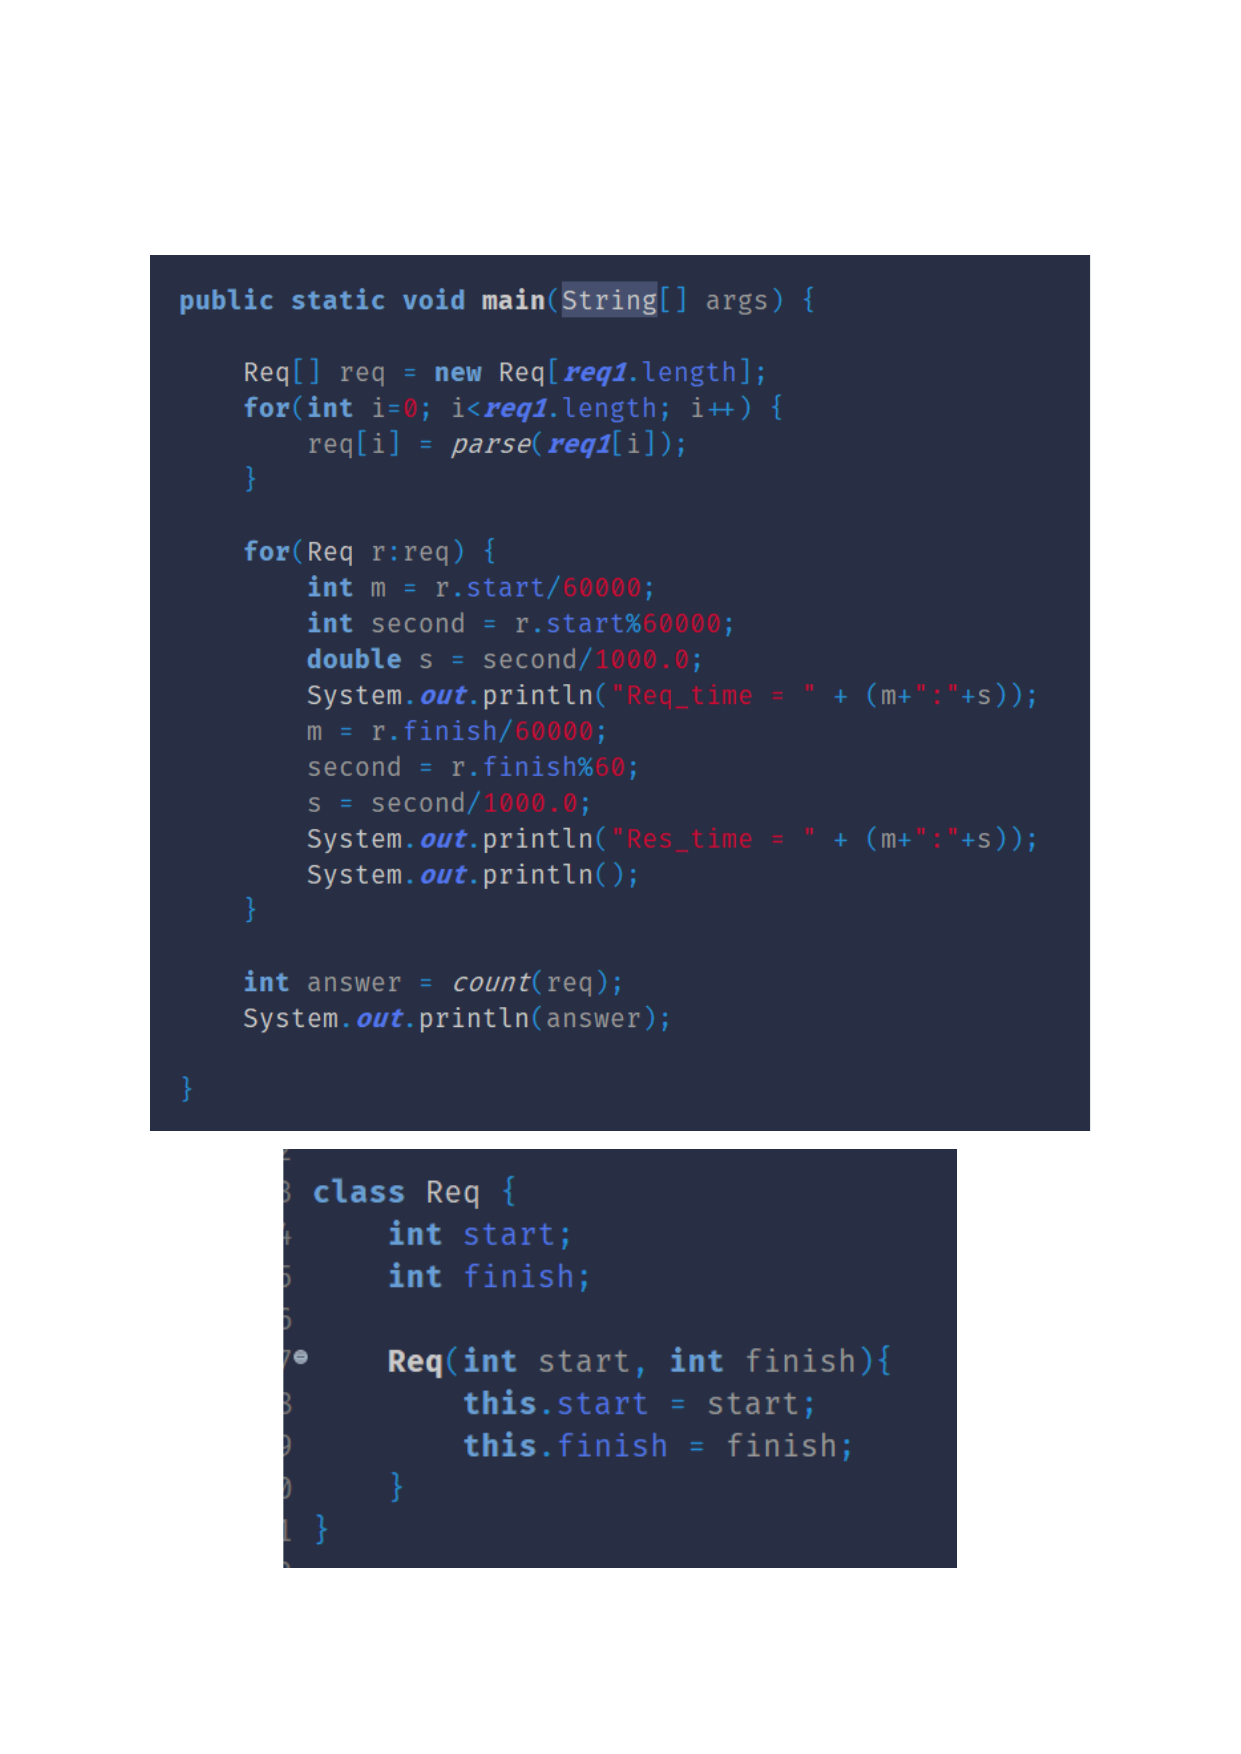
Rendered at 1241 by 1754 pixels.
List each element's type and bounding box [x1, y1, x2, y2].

picture [283, 1149, 957, 1568]
picture [150, 255, 1091, 1131]
